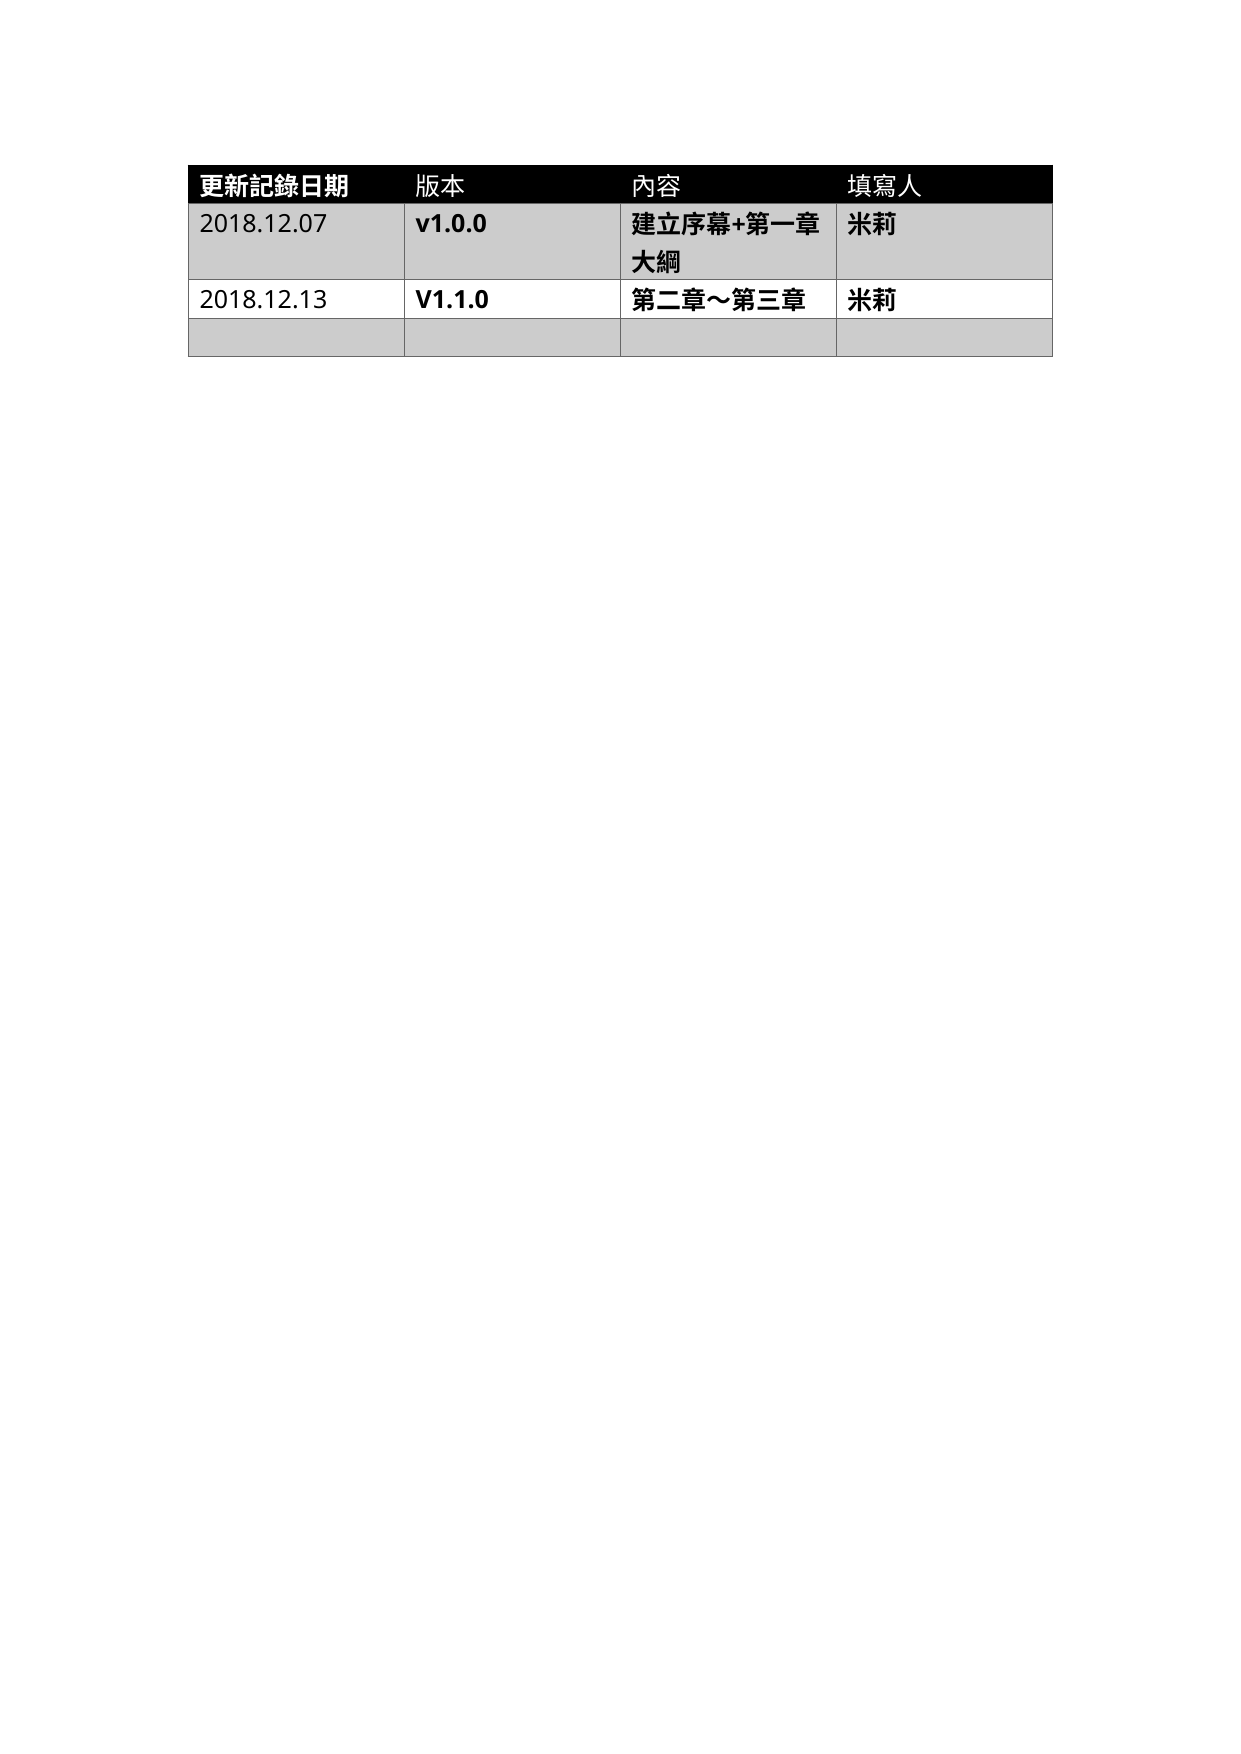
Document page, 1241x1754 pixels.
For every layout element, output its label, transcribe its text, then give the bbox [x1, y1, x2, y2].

table_cell 2018.12.07 [189, 204, 404, 279]
table_cell 第二章～第三章 [621, 280, 836, 318]
table_cell 2018.12.13 [189, 280, 404, 318]
table_header 更新記錄日期 [189, 166, 404, 203]
table_cell 建立序幕+第一章大綱 [621, 204, 836, 279]
table_cell [837, 319, 1052, 356]
table_cell [405, 319, 620, 356]
table_cell v1.0.0 [405, 204, 620, 279]
table_header 填寫人 [837, 166, 1052, 203]
table_cell 米莉 [837, 204, 1052, 279]
table_header 版本 [405, 166, 620, 203]
table_cell [621, 319, 836, 356]
table_cell V1.1.0 [405, 280, 620, 318]
table_cell 米莉 [837, 280, 1052, 318]
table_header 內容 [621, 166, 836, 203]
table_cell [189, 319, 404, 356]
